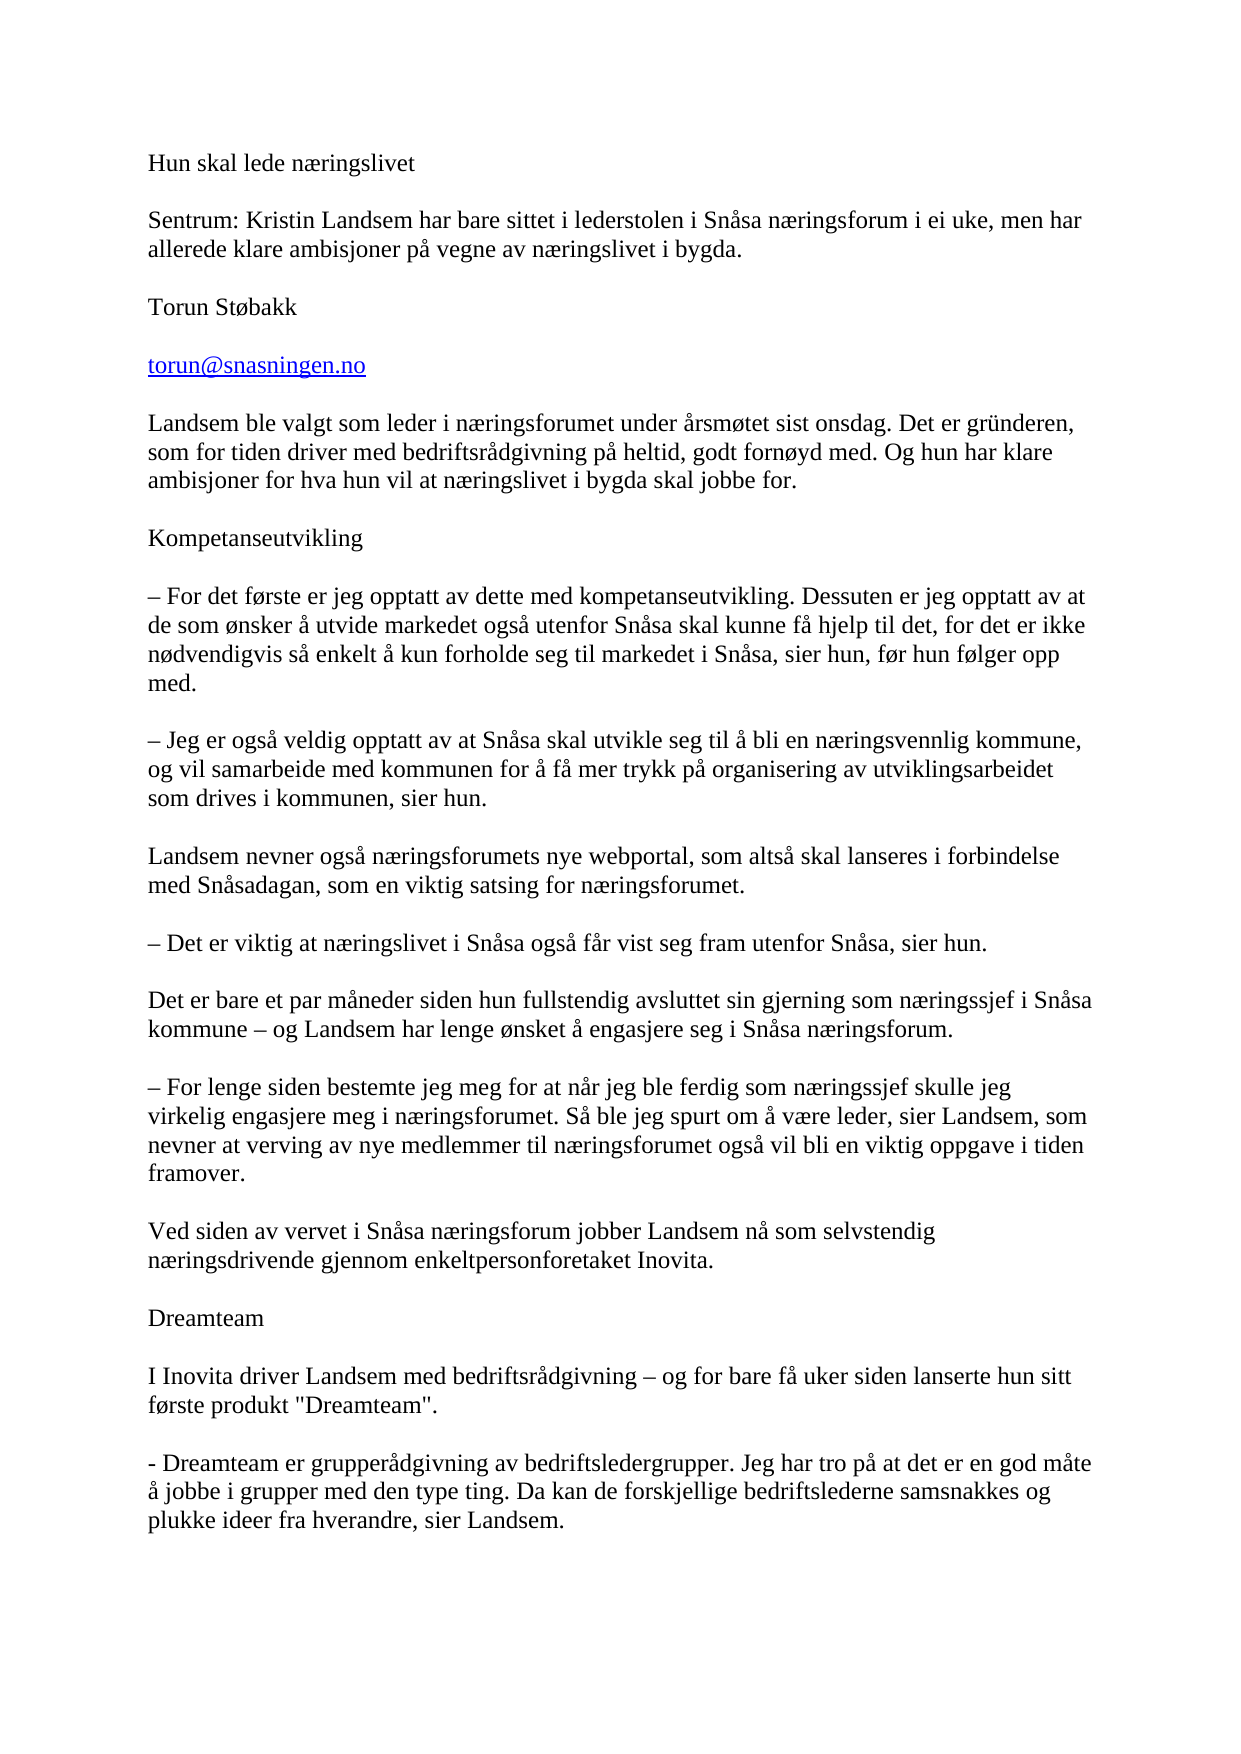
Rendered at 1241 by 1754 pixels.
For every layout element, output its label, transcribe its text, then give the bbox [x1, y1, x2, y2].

text Sentrum: Kristin Landsem har bare sittet i lederstolen i Snåsa næringsforum i ei uke, men har allerede klare ambisjoner på vegne av næringslivet i bygda. [148, 206, 1093, 263]
text Landsem ble valgt som leder i næringsforumet under årsmøtet sist onsdag. Det er gründeren, som for tiden driver med bedriftsrådgivning på heltid, godt fornøyd med. Og hun har klare ambisjoner for hva hun vil at næringslivet i bygda skal jobbe for. [148, 408, 1093, 494]
text Det er bare et par måneder siden hun fullstendig avsluttet sin gjerning som næringssjef i Snåsa kommune – og Landsem har lenge ønsket å engasjere seg i Snåsa næringsforum. [148, 986, 1093, 1043]
text Hun skal lede næringslivet [148, 148, 1093, 176]
text Landsem nevner også næringsforumets nye webportal, som altså skal lanseres i forbindelse med Snåsadagan, som en viktig satsing for næringsforumet. [148, 841, 1093, 898]
text I Inovita driver Landsem med bedriftsrådgivning – og for bare få uker siden lanserte hun sitt første produkt "Dreamteam". [148, 1361, 1093, 1418]
text – For lenge siden bestemte jeg meg for at når jeg ble ferdig som næringssjef skulle jeg virkelig engasjere meg i næringsforumet. Så ble jeg spurt om å være leder, sier Landsem, som nevner at verving av nye medlemmer til næringsforumet også vil bli en viktig oppgave i tiden framover. [148, 1072, 1093, 1187]
text Ved siden av vervet i Snåsa næringsforum jobber Landsem nå som selvstendig næringsdrivende gjennom enkeltpersonforetaket Inovita. [148, 1216, 1093, 1274]
text - Dreamteam er grupperådgivning av bedriftsledergrupper. Jeg har tro på at det er en god måte å jobbe i grupper med den type ting. Da kan de forskjellige bedriftslederne samsnakkes og plukke ideer fra hverandre, sier Landsem. [148, 1448, 1093, 1534]
text – For det første er jeg opptatt av dette med kompetanseutvikling. Dessuten er jeg opptatt av at de som ønsker å utvide markedet også utenfor Snåsa skal kunne få hjelp til det, for det er ikke nødvendigvis så enkelt å kun forholde seg til markedet i Snåsa, sier hun, før hun følger opp med. [148, 581, 1093, 696]
text Torun Støbakk [148, 292, 1093, 321]
text – Det er viktig at næringslivet i Snåsa også får vist seg fram utenfor Snåsa, sier hun. [148, 928, 1093, 956]
text torun@snasningen.no [148, 350, 1093, 379]
text Dreamteam [148, 1303, 1093, 1332]
text Kompetanseutvikling [148, 523, 1093, 552]
text – Jeg er også veldig opptatt av at Snåsa skal utvikle seg til å bli en næringsvennlig kommune, og vil samarbeide med kommunen for å få mer trykk på organisering av utviklingsarbeidet som drives i kommunen, sier hun. [148, 726, 1093, 812]
